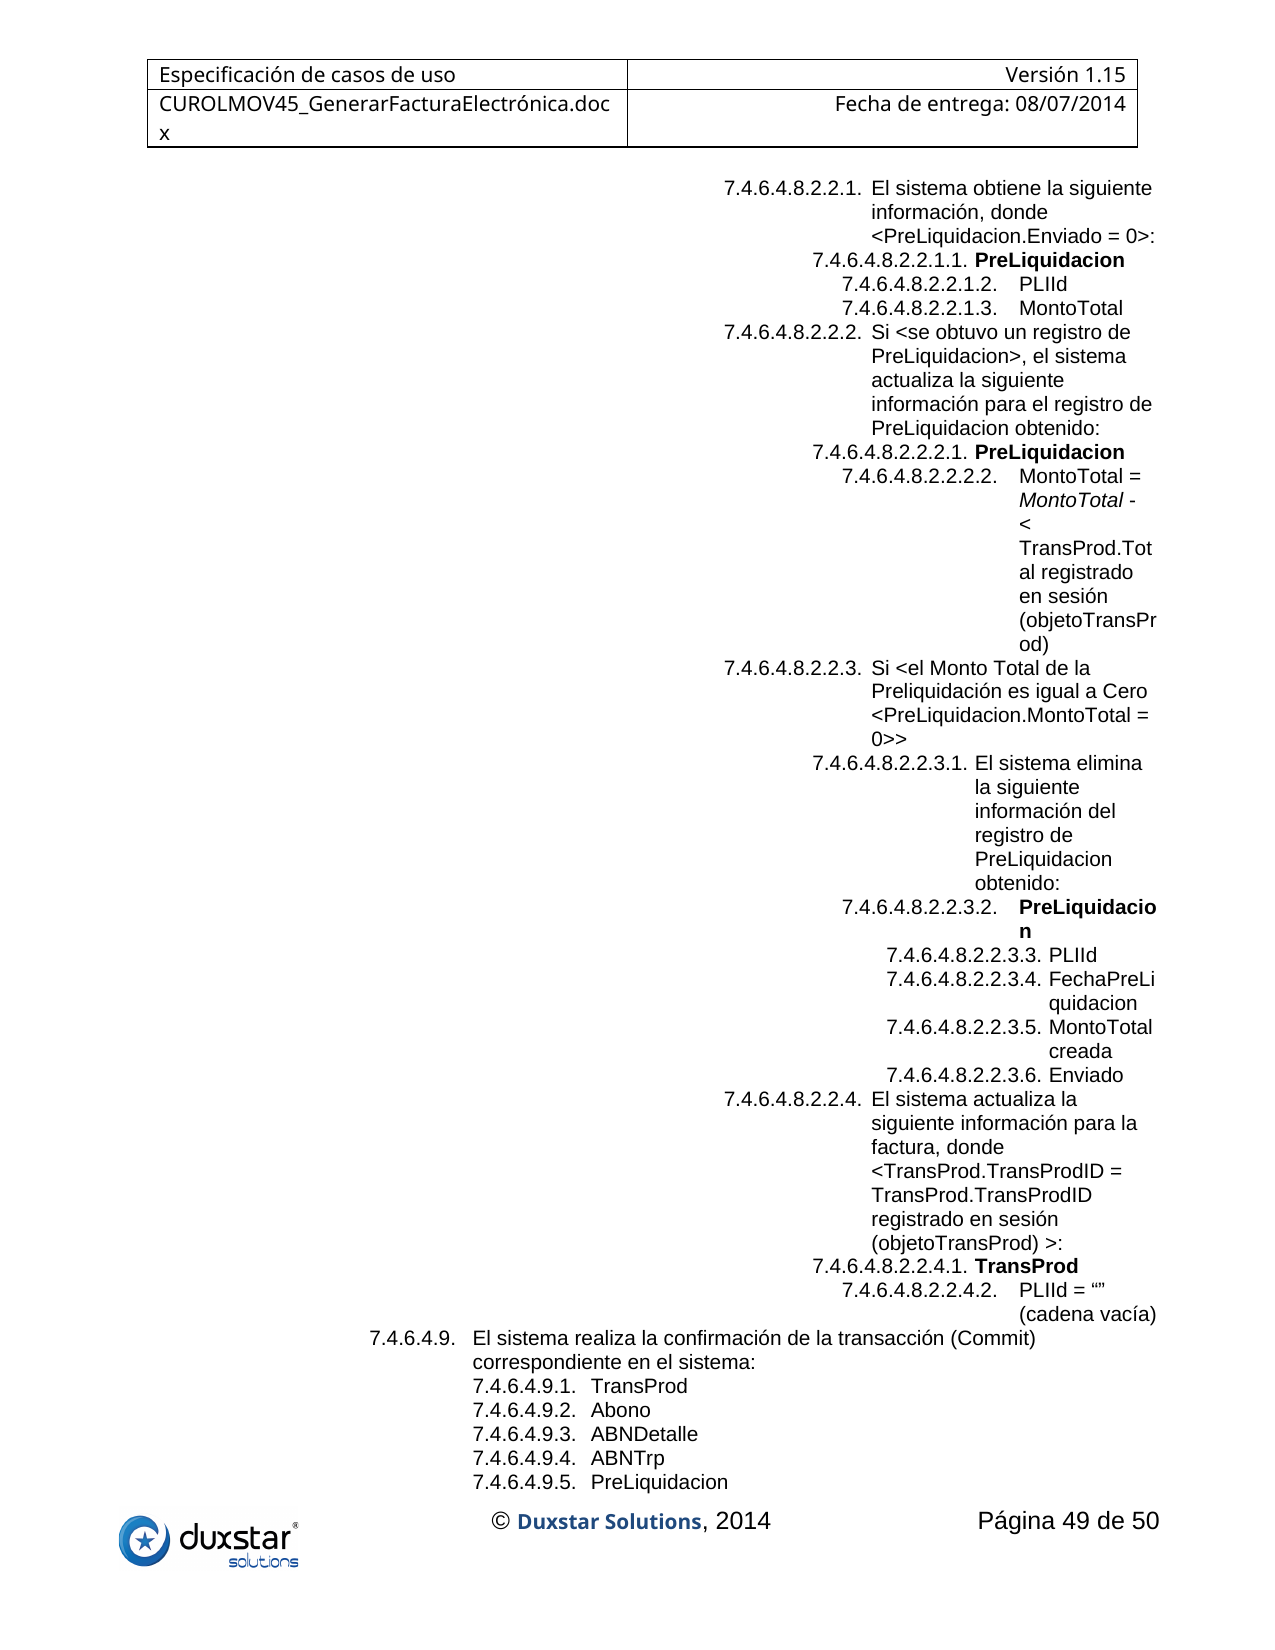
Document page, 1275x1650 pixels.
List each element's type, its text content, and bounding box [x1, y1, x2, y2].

list Si <se obtuvo un registro de PreLiquidacion>, el sistema actualiza la siguiente información para el registro de PreLiquidacion obtenido: [723, 320, 1157, 440]
list TransProd [812, 1254, 1157, 1278]
list PreLiquidacion [812, 440, 1157, 464]
picture [118, 1506, 299, 1571]
list El sistema elimina la siguiente información del registro de PreLiquidacion obtenido: [812, 751, 1157, 895]
list MontoTotal [842, 296, 1157, 320]
list Abono [472, 1398, 1157, 1422]
list MontoTotal creada [886, 1015, 1157, 1063]
list PreLiquidacion [812, 248, 1157, 272]
list PreLiquidacion [472, 1470, 1157, 1494]
list MontoTotal = MontoTotal - <TransProd.Total registrado en sesión (objetoTransProd) [842, 464, 1157, 655]
list TransProd [472, 1374, 1157, 1398]
list PLIId [842, 272, 1157, 296]
list FechaPreLiquidacion [886, 967, 1157, 1015]
list El sistema realiza la confirmación de la transacción (Commit) correspondiente en el sistema: [369, 1326, 1157, 1374]
list Enviado [886, 1063, 1157, 1087]
list PLIId = “” (cadena vacía) [842, 1278, 1157, 1326]
list PLIId [886, 943, 1157, 967]
list ABNDetalle [472, 1422, 1157, 1446]
list PreLiquidacion [842, 895, 1157, 943]
list ABNTrp [472, 1446, 1157, 1470]
list El sistema obtiene la siguiente información, donde <PreLiquidacion.Enviado = 0>: [723, 176, 1157, 248]
list Si <el Monto Total de la Preliquidación es igual a Cero <PreLiquidacion.MontoTotal = 0>> [723, 655, 1157, 751]
list El sistema actualiza la siguiente información para la factura, donde <TransProd.TransProdID = TransProd.TransProdID registrado en sesión (objetoTransProd) >: [723, 1087, 1157, 1254]
